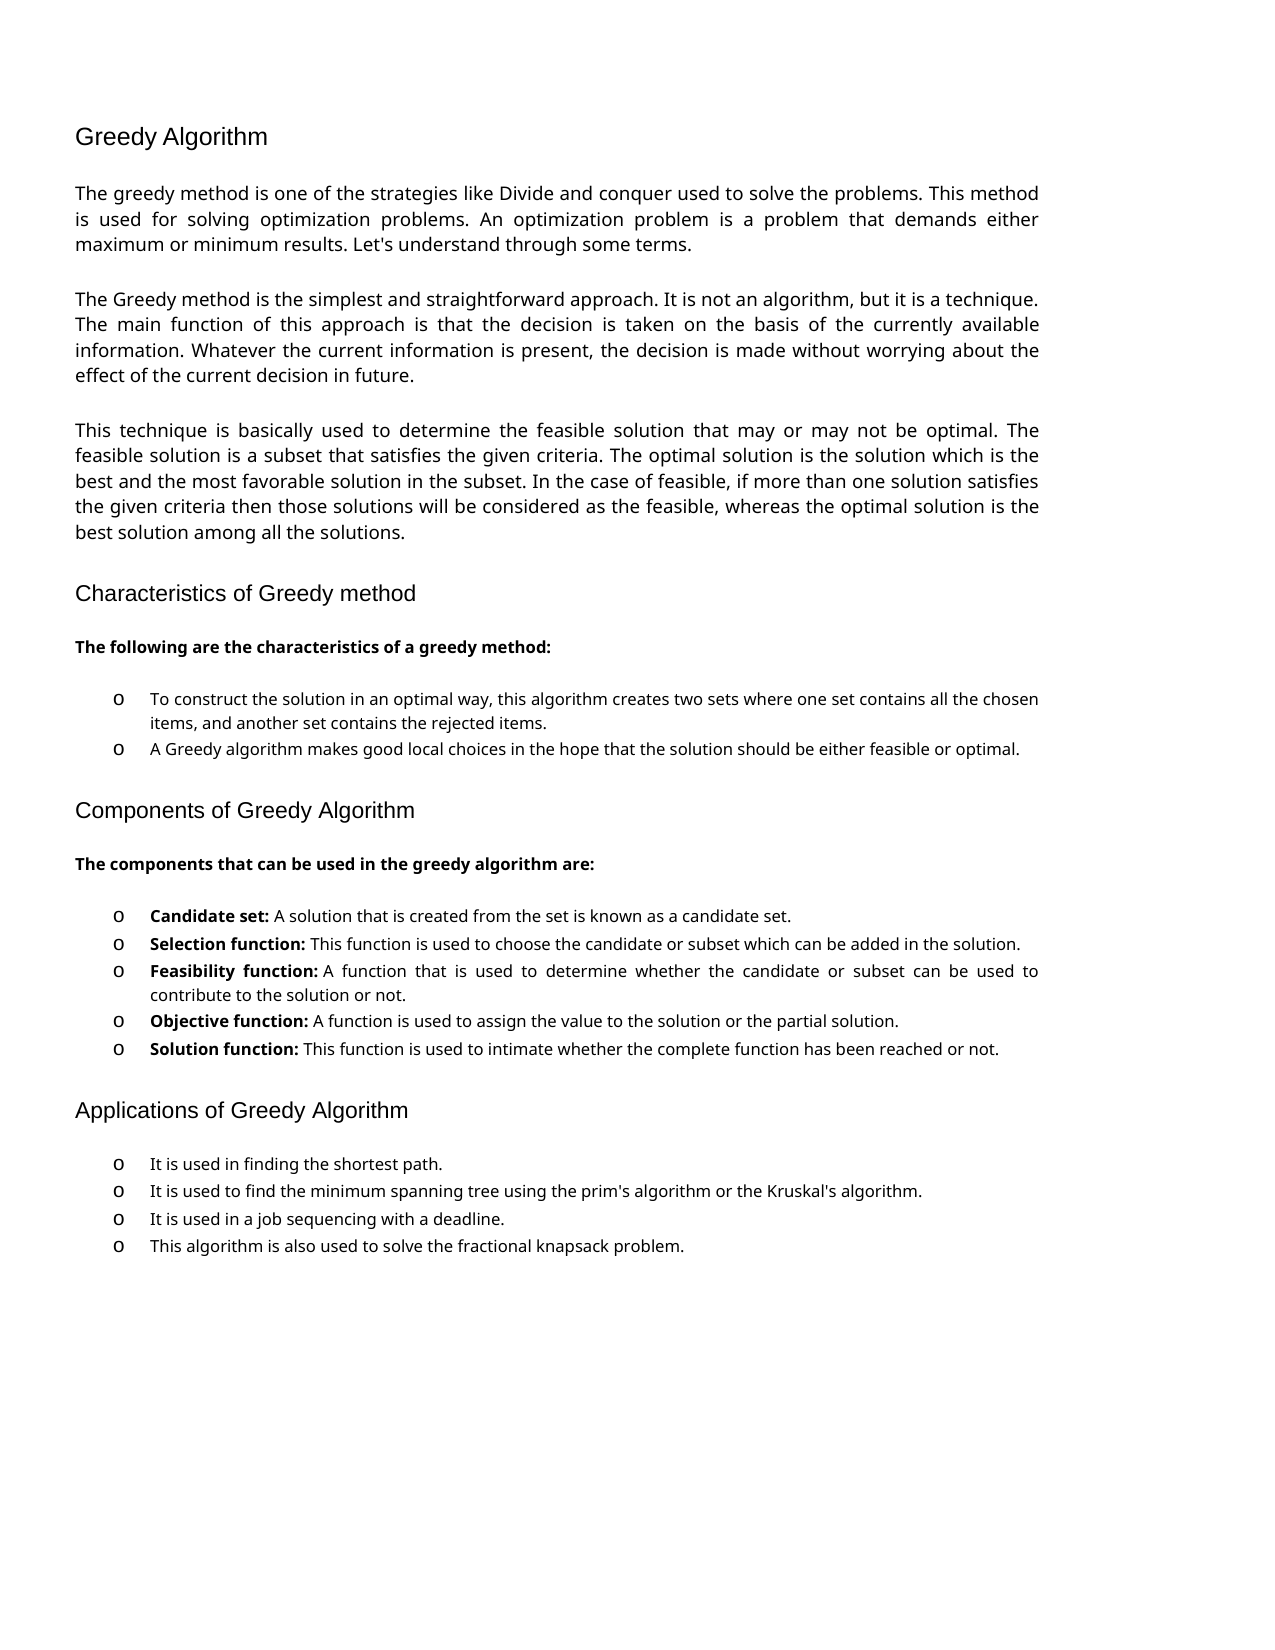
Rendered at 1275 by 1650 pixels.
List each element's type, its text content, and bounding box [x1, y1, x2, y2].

list To construct the solution in an optimal way, this algorithm creates two sets where one set contains all the chosen items, and another set contains the rejected items. [112, 688, 1041, 734]
text The components that can be used in the greedy algorithm are: [75, 853, 1041, 875]
list A Greedy algorithm makes good local choices in the hope that the solution should be either feasible or optimal. [112, 738, 1041, 762]
list It is used in finding the shortest path. [112, 1152, 1041, 1176]
text Applications of Greedy Algorithm [75, 1091, 1041, 1123]
list It is used in a job sequencing with a deadline. [112, 1207, 1041, 1231]
text The greedy method is one of the strategies like Divide and conquer used to solve the problems. This method is used for solving optimization problems. An optimization problem is a problem that demands either maximum or minimum results. Let's understand through some terms. [75, 180, 1041, 257]
list Objective function: A function is used to assign the value to the solution or the partial solution. [112, 1010, 1041, 1034]
text Characteristics of Greedy method [75, 574, 1041, 607]
list Candidate set: A solution that is created from the set is known as a candidate set. [112, 904, 1041, 929]
list Feasibility function: A function that is used to determine whether the candidate or subset can be used to contribute to the solution or not. [112, 959, 1041, 1006]
list This algorithm is also used to solve the fractional knapsack problem. [112, 1235, 1041, 1259]
list Solution function: This function is used to intimate whether the complete function has been reached or not. [112, 1037, 1041, 1061]
text The following are the characteristics of a greedy method: [75, 636, 1041, 658]
text The Greedy method is the simplest and straightforward approach. It is not an algorithm, but it is a technique. The main function of this approach is that the decision is taken on the basis of the currently available information. Whatever the current information is present, the decision is made without worrying about the effect of the current decision in future. [75, 286, 1041, 388]
list Selection function: This function is used to choose the candidate or subset which can be added in the solution. [112, 932, 1041, 956]
text This technique is basically used to determine the feasible solution that may or may not be optimal. The feasible solution is a subset that satisfies the given criteria. The optimal solution is the solution which is the best and the most favorable solution in the subset. In the case of feasible, if more than one solution satisfies the given criteria then those solutions will be considered as the feasible, whereas the optimal solution is the best solution among all the solutions. [75, 417, 1041, 545]
text Greedy Algorithm [75, 119, 1041, 151]
text Components of Greedy Algorithm [75, 791, 1041, 823]
list It is used to find the minimum spanning tree using the prim's algorithm or the Kruskal's algorithm. [112, 1180, 1041, 1204]
